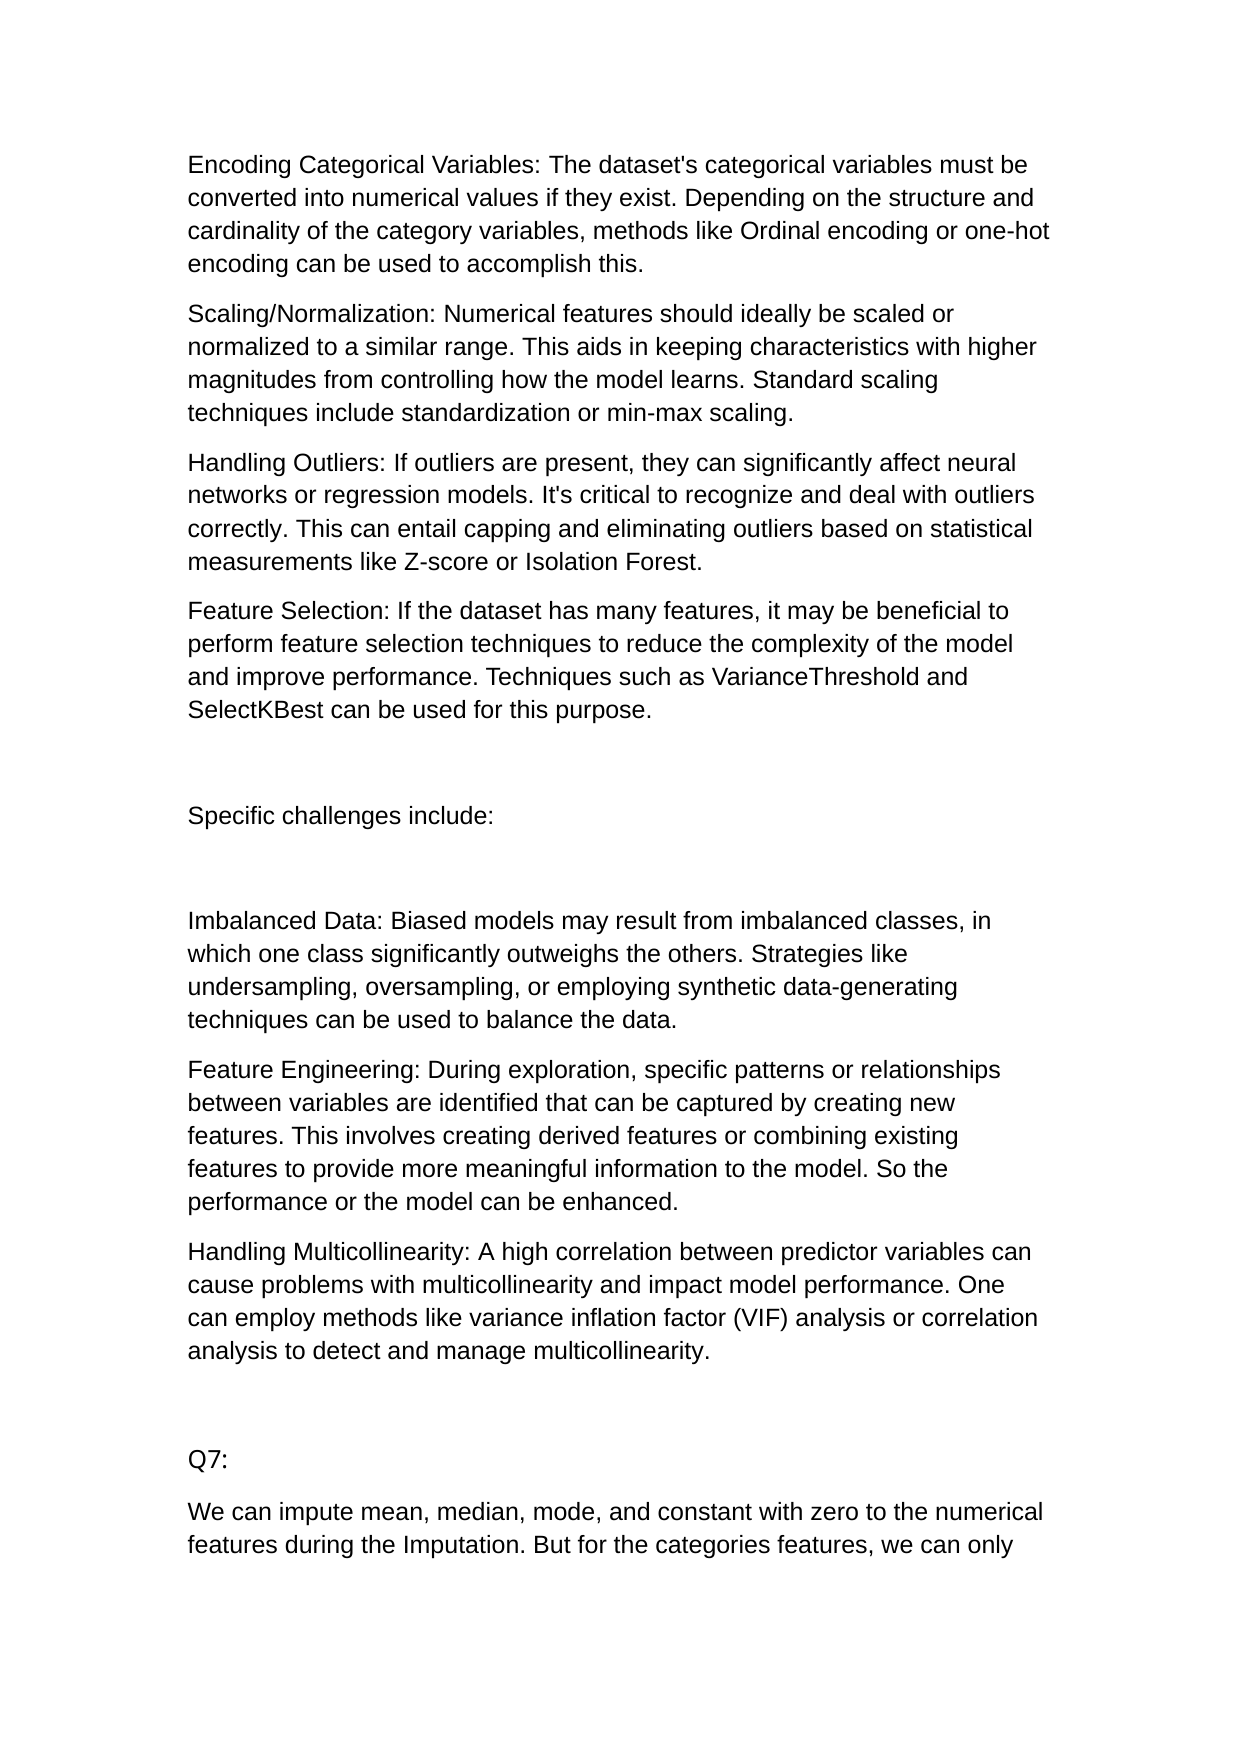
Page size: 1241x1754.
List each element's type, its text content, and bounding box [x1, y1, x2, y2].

text Encoding Categorical Variables: The dataset's categorical variables must be converted into numerical values if they exist. Depending on the structure and cardinality of the category variables, methods like Ordinal encoding or one-hot encoding can be used to accomplish this. [187, 150, 1053, 278]
text Handling Outliers: If outliers are present, they can significantly affect neural networks or regression models. It's critical to recognize and deal with outliers correctly. This can entail capping and eliminating outliers based on statistical measurements like Z-score or Isolation Forest. [187, 447, 1053, 575]
text Imbalanced Data: Biased models may result from imbalanced classes, in which one class significantly outweighs the others. Strategies like undersampling, oversampling, or employing synthetic data-generating techniques can be used to balance the data. [187, 906, 1053, 1034]
text Feature Engineering: During exploration, specific patterns or relationships between variables are identified that can be captured by creating new features. This involves creating derived features or combining existing features to provide more meaningful information to the model. So the performance or the model can be enhanced. [187, 1055, 1053, 1216]
text Handling Multicollinearity: A high correlation between predictor variables can cause problems with multicollinearity and impact model performance. One can employ methods like variance inflation factor (VIF) analysis or correlation analysis to detect and manage multicollinearity. [187, 1237, 1053, 1365]
text Specific challenges include: [187, 801, 1053, 829]
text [187, 1497, 1053, 1559]
text Feature Selection: If the dataset has many features, it may be beneficial to perform feature selection techniques to reduce the complexity of the model and improve performance. Techniques such as VarianceThreshold and SelectKBest can be used for this purpose. [187, 596, 1053, 724]
text Q7: [187, 1441, 1053, 1476]
text Scaling/Normalization: Numerical features should ideally be scaled or normalized to a similar range. This aids in keeping characteristics with higher magnitudes from controlling how the model learns. Standard scaling techniques include standardization or min-max scaling. [187, 299, 1053, 427]
